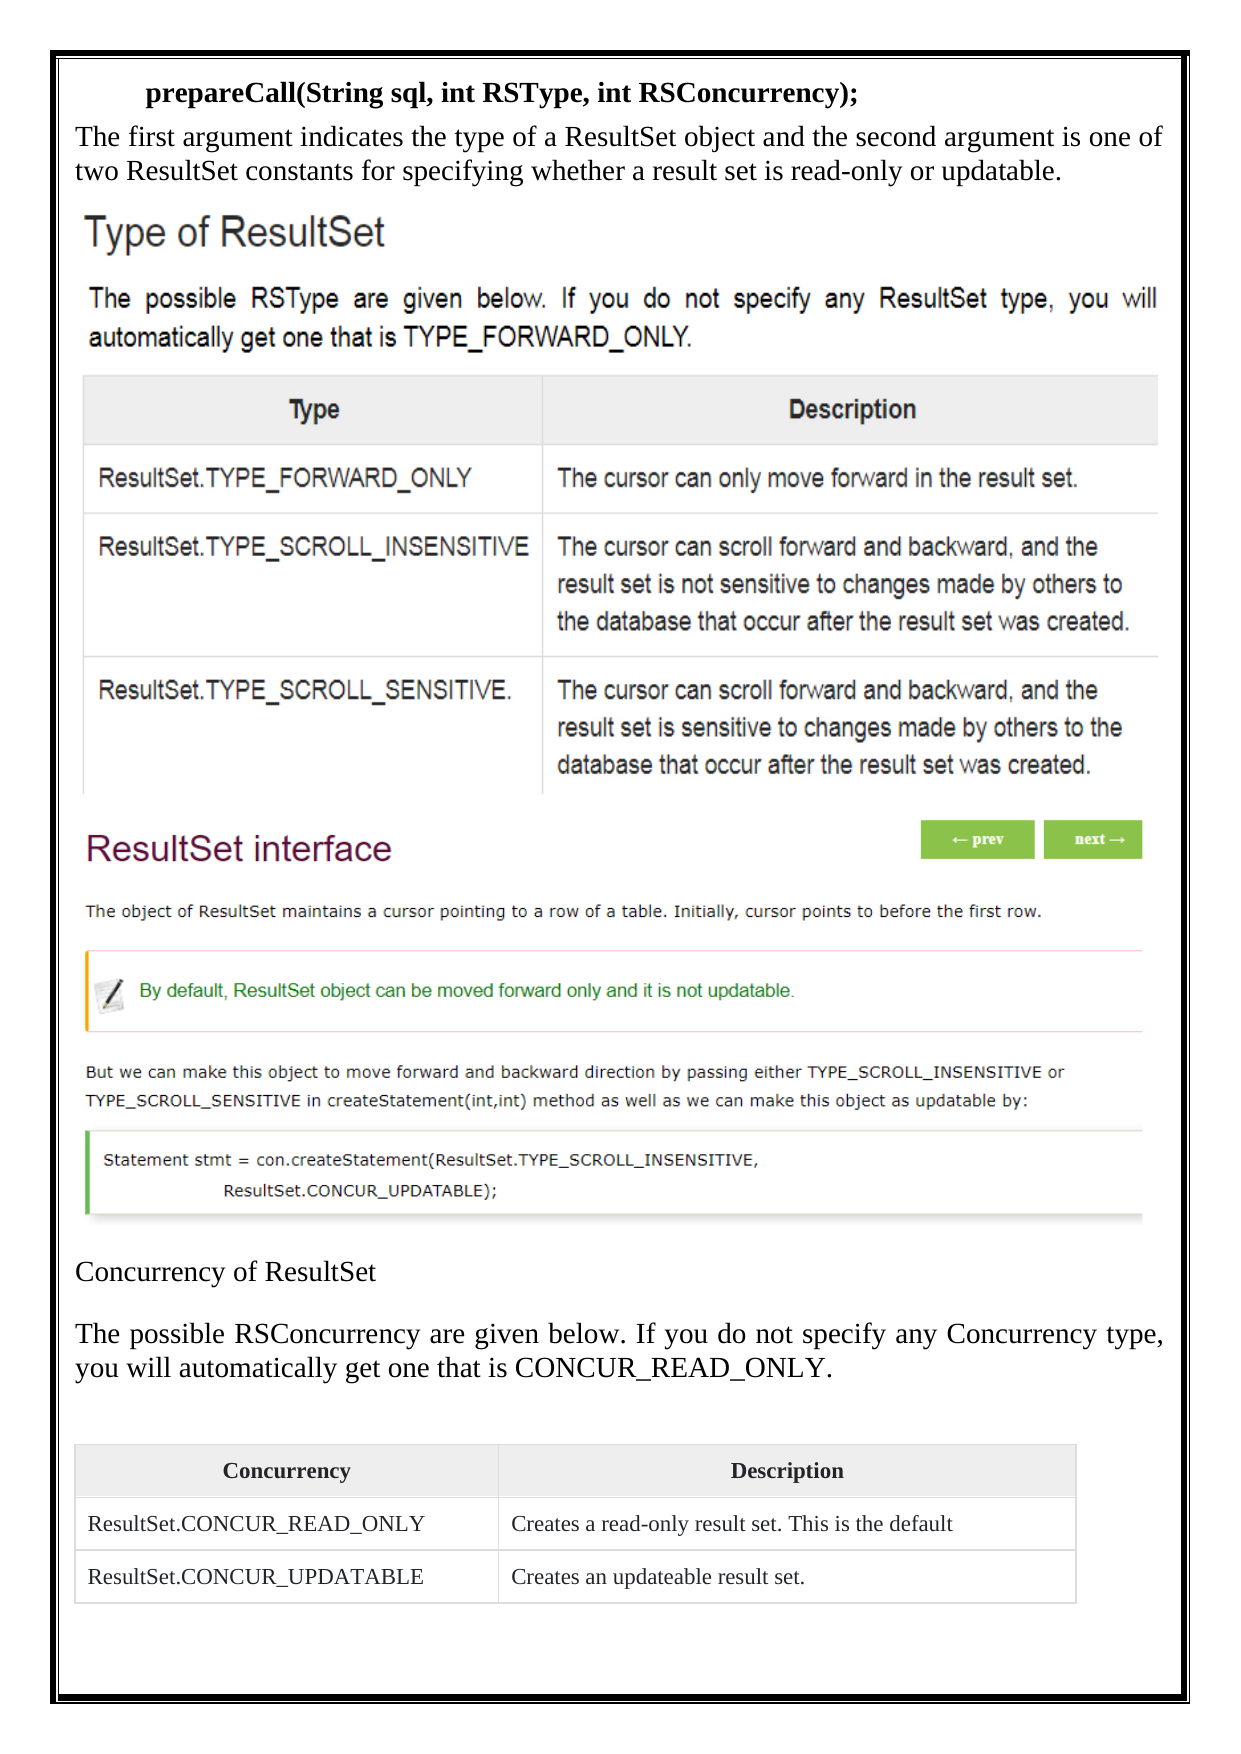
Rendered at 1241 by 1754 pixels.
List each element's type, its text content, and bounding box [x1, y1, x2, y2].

table_cell Creates an updateable result set. [499, 1551, 1075, 1602]
text The first argument indicates the type of a ResultSet object and the second argument is one of two ResultSet constants for specifying whether a result set is read-only or updatable. [75, 119, 1165, 187]
picture [75, 199, 1159, 1225]
table_cell Creates a read-only result set. This is the default [499, 1498, 1075, 1549]
table_header Concurrency [76, 1445, 498, 1496]
table_header Description [499, 1445, 1075, 1496]
subtitle Concurrency of ResultSet [75, 1254, 1165, 1287]
text The possible RSConcurrency are given below. If you do not specify any Concurrency type, you will automatically get one that is CONCUR_READ_ONLY. [75, 1317, 1165, 1384]
text prepareCall(String sql, int RSType, int RSConcurrency); [145, 75, 1165, 108]
table_cell ResultSet.CONCUR_UPDATABLE [76, 1551, 498, 1602]
table_cell ResultSet.CONCUR_READ_ONLY [76, 1498, 498, 1549]
